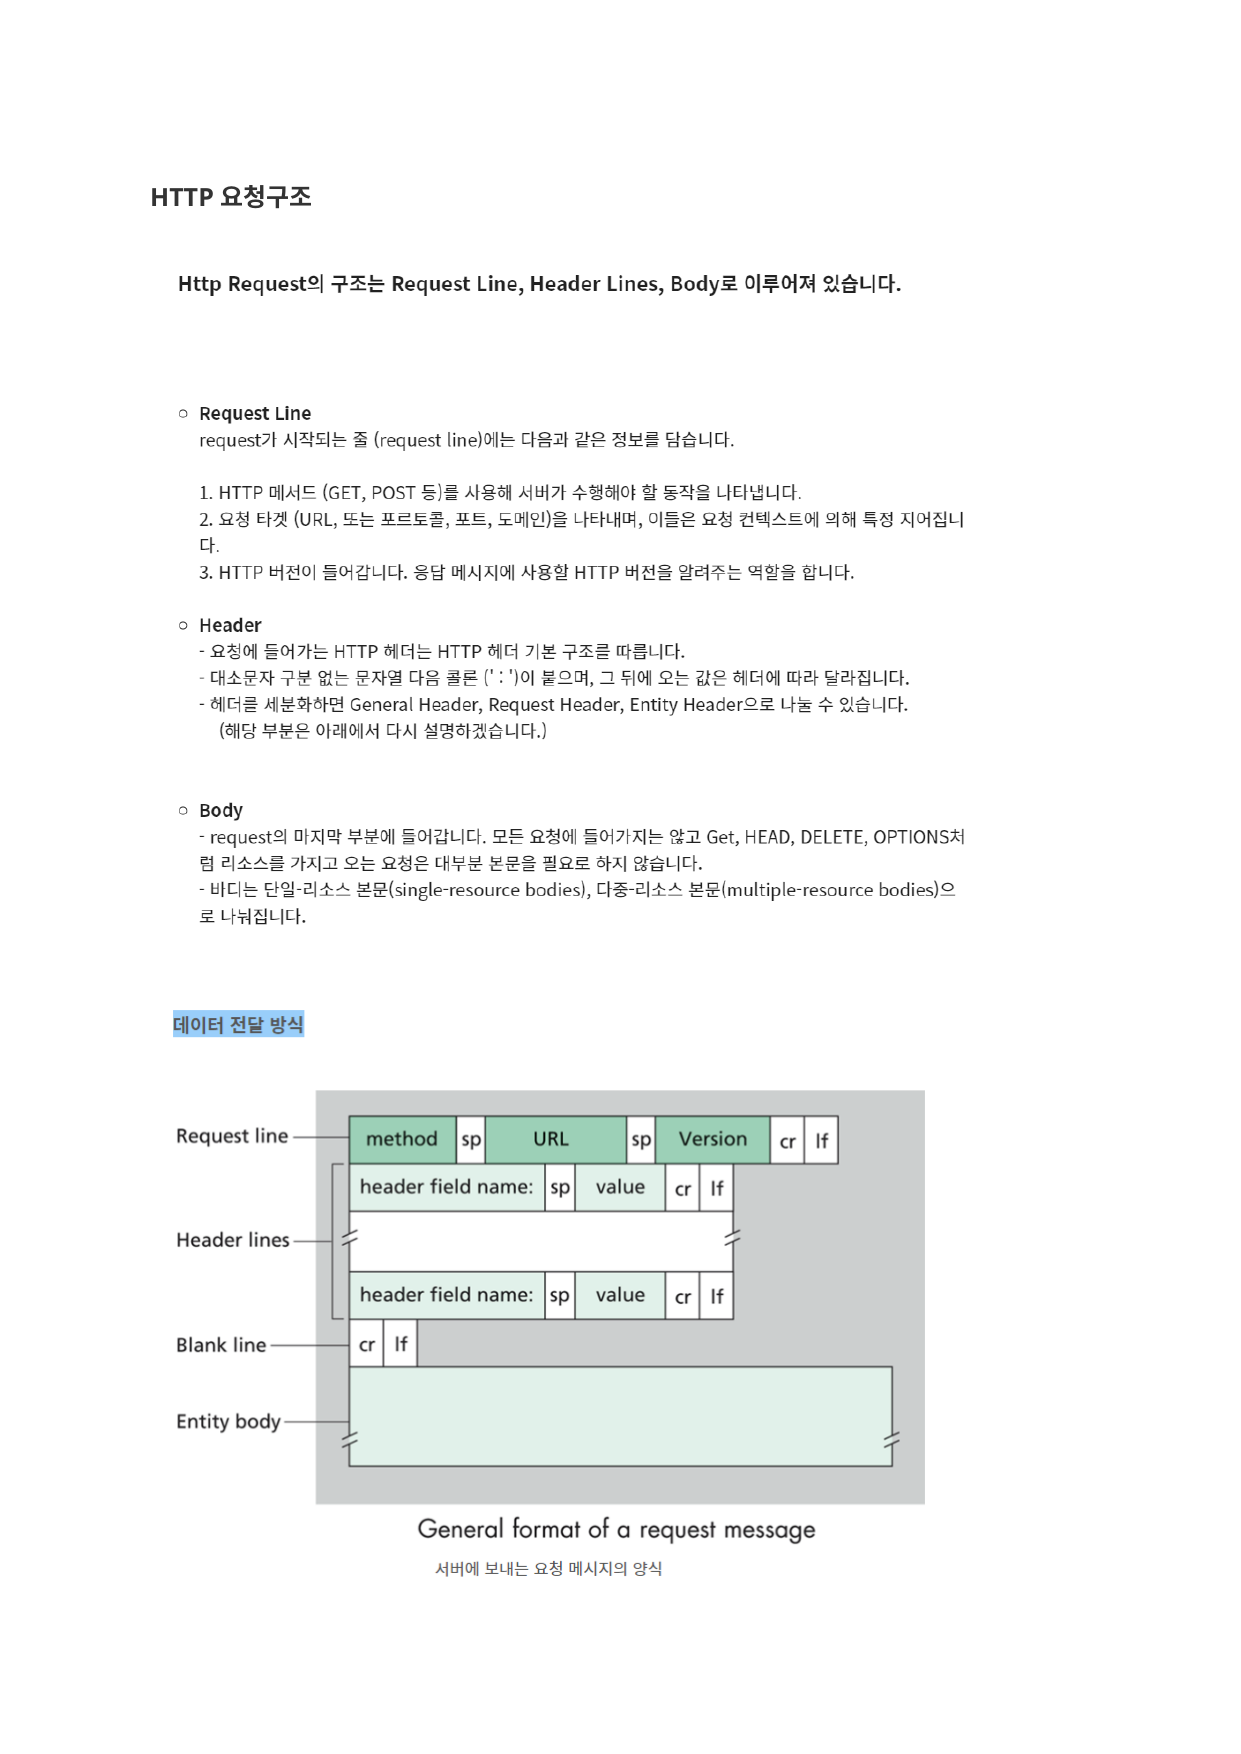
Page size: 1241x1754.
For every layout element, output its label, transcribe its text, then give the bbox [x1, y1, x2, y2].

text HTTP 요청구조 [150, 177, 1090, 213]
picture [150, 979, 951, 1594]
picture [150, 244, 1023, 948]
